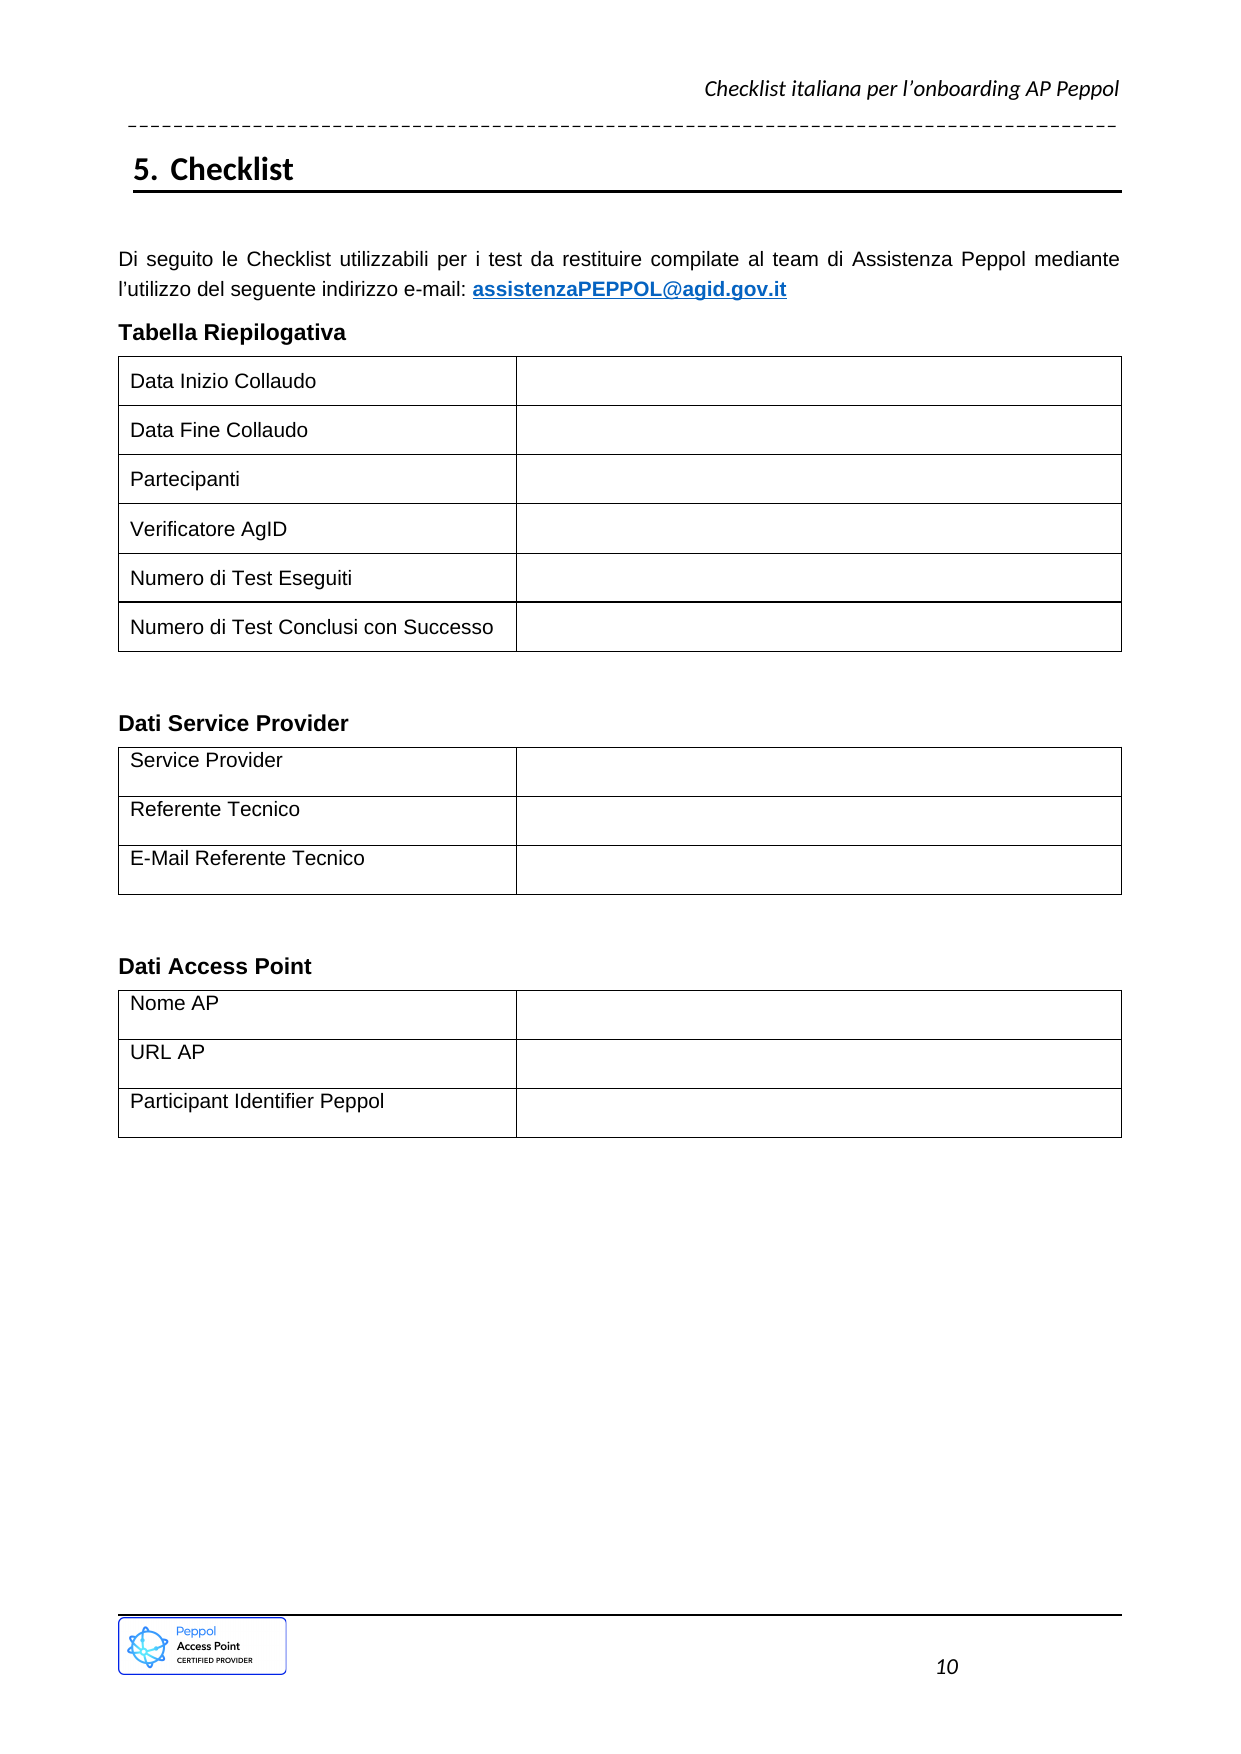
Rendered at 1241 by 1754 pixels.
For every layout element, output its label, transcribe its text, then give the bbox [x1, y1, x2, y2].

table_header [517, 991, 1121, 1039]
table_cell Numero di Test Eseguiti [119, 554, 516, 601]
text Tabella Riepilogativa [118, 319, 1122, 345]
table_cell [517, 797, 1121, 845]
table_cell [517, 1089, 1121, 1137]
table_header [517, 748, 1121, 796]
picture [118, 1617, 287, 1675]
table_cell Referente Tecnico [119, 797, 516, 845]
table_cell [517, 504, 1121, 552]
text Di seguito le Checklist utilizzabili per i test da restituire compilate al team di Assistenza Peppol mediante l’utilizzo del seguente indirizzo e-mail: assistenzaPEPPOL@agid.gov.it [118, 247, 1122, 301]
table_cell Partecipanti [119, 455, 516, 503]
table_cell [517, 1040, 1121, 1088]
text Dati Access Point [118, 953, 1122, 979]
table_header [517, 357, 1121, 405]
table_cell [517, 846, 1121, 894]
title Checklist [133, 148, 1122, 190]
table_cell Data Fine Collaudo [119, 406, 516, 454]
table_cell Verificatore AgID [119, 504, 516, 552]
table_header Nome AP [119, 991, 516, 1039]
table_cell [517, 406, 1121, 454]
table_cell Participant Identifier Peppol [119, 1089, 516, 1137]
table_cell Numero di Test Conclusi con Successo [119, 603, 516, 651]
text Dati Service Provider [118, 709, 1122, 736]
table_header Data Inizio Collaudo [119, 357, 516, 405]
table_cell [517, 603, 1121, 651]
table_cell URL AP [119, 1040, 516, 1088]
table_cell [517, 554, 1121, 601]
table_cell [517, 455, 1121, 503]
table_header Service Provider [119, 748, 516, 796]
table_cell E-Mail Referente Tecnico [119, 846, 516, 894]
